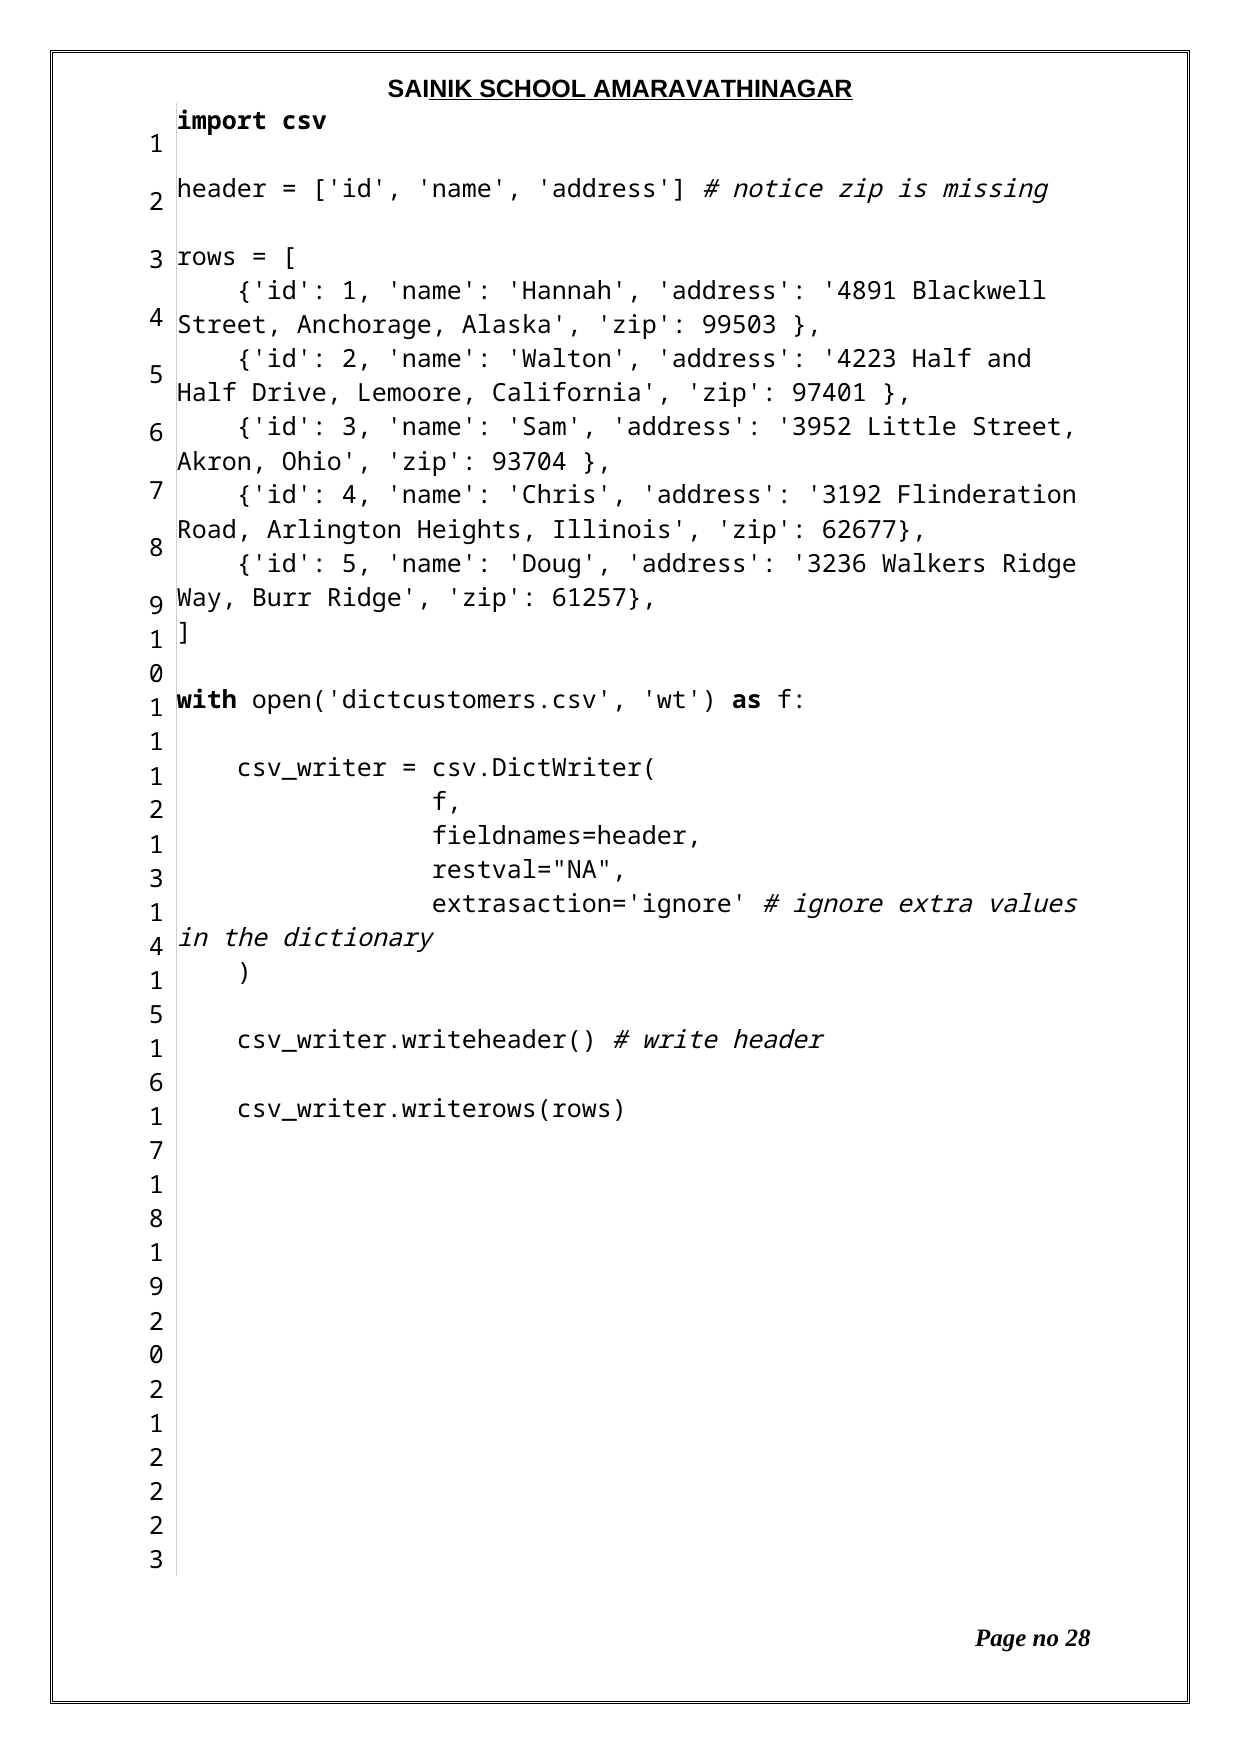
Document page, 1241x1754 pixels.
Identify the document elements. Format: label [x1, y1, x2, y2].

table_header [177, 103, 1089, 1576]
table_header [149, 103, 176, 1576]
